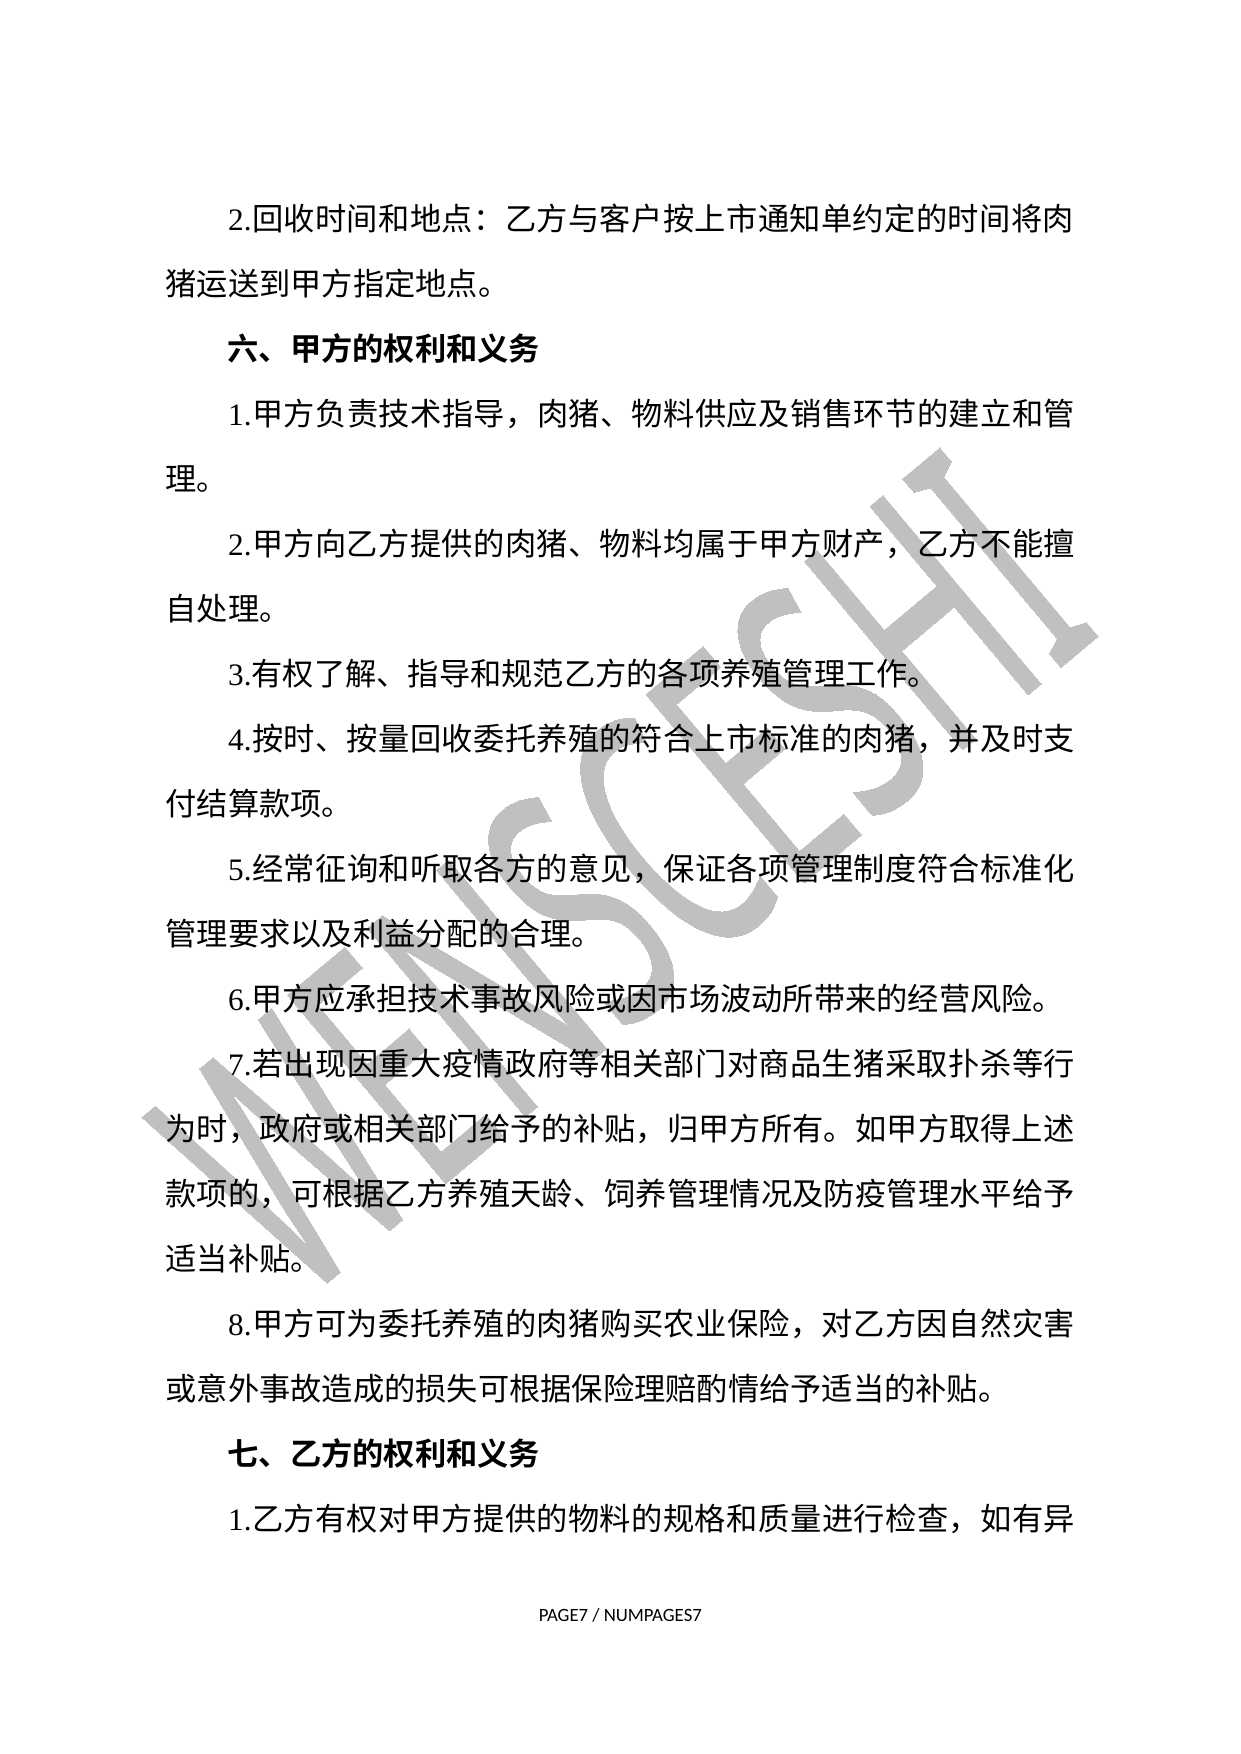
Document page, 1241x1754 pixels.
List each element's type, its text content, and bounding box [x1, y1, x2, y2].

text 六、甲方的权利和义务 [165, 314, 1075, 379]
text 4.按时、按量回收委托养殖的符合上市标准的肉猪，并及时支付结算款项。 [165, 704, 1075, 834]
text 2.甲方向乙方提供的肉猪、物料均属于甲方财产，乙方不能擅自处理。 [165, 509, 1075, 639]
text 1.甲方负责技术指导，肉猪、物料供应及销售环节的建立和管理。 [165, 379, 1075, 509]
text 5.经常征询和听取各方的意见，保证各项管理制度符合标准化管理要求以及利益分配的合理。 [165, 834, 1075, 964]
text 3.有权了解、指导和规范乙方的各项养殖管理工作。 [165, 639, 1075, 704]
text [165, 1484, 1075, 1549]
text 8.甲方可为委托养殖的肉猪购买农业保险，对乙方因自然灾害或意外事故造成的损失可根据保险理赔酌情给予适当的补贴。 [165, 1289, 1075, 1419]
text 七、乙方的权利和义务 [165, 1419, 1075, 1484]
text 2.回收时间和地点：乙方与客户按上市通知单约定的时间将肉猪运送到甲方指定地点。 [165, 184, 1075, 314]
text 6.甲方应承担技术事故风险或因市场波动所带来的经营风险。 [165, 964, 1075, 1029]
text 7.若出现因重大疫情政府等相关部门对商品生猪采取扑杀等行为时，政府或相关部门给予的补贴，归甲方所有。如甲方取得上述款项的，可根据乙方养殖天龄、饲养管理情况及防疫管理水平给予适当补贴。 [165, 1029, 1075, 1289]
